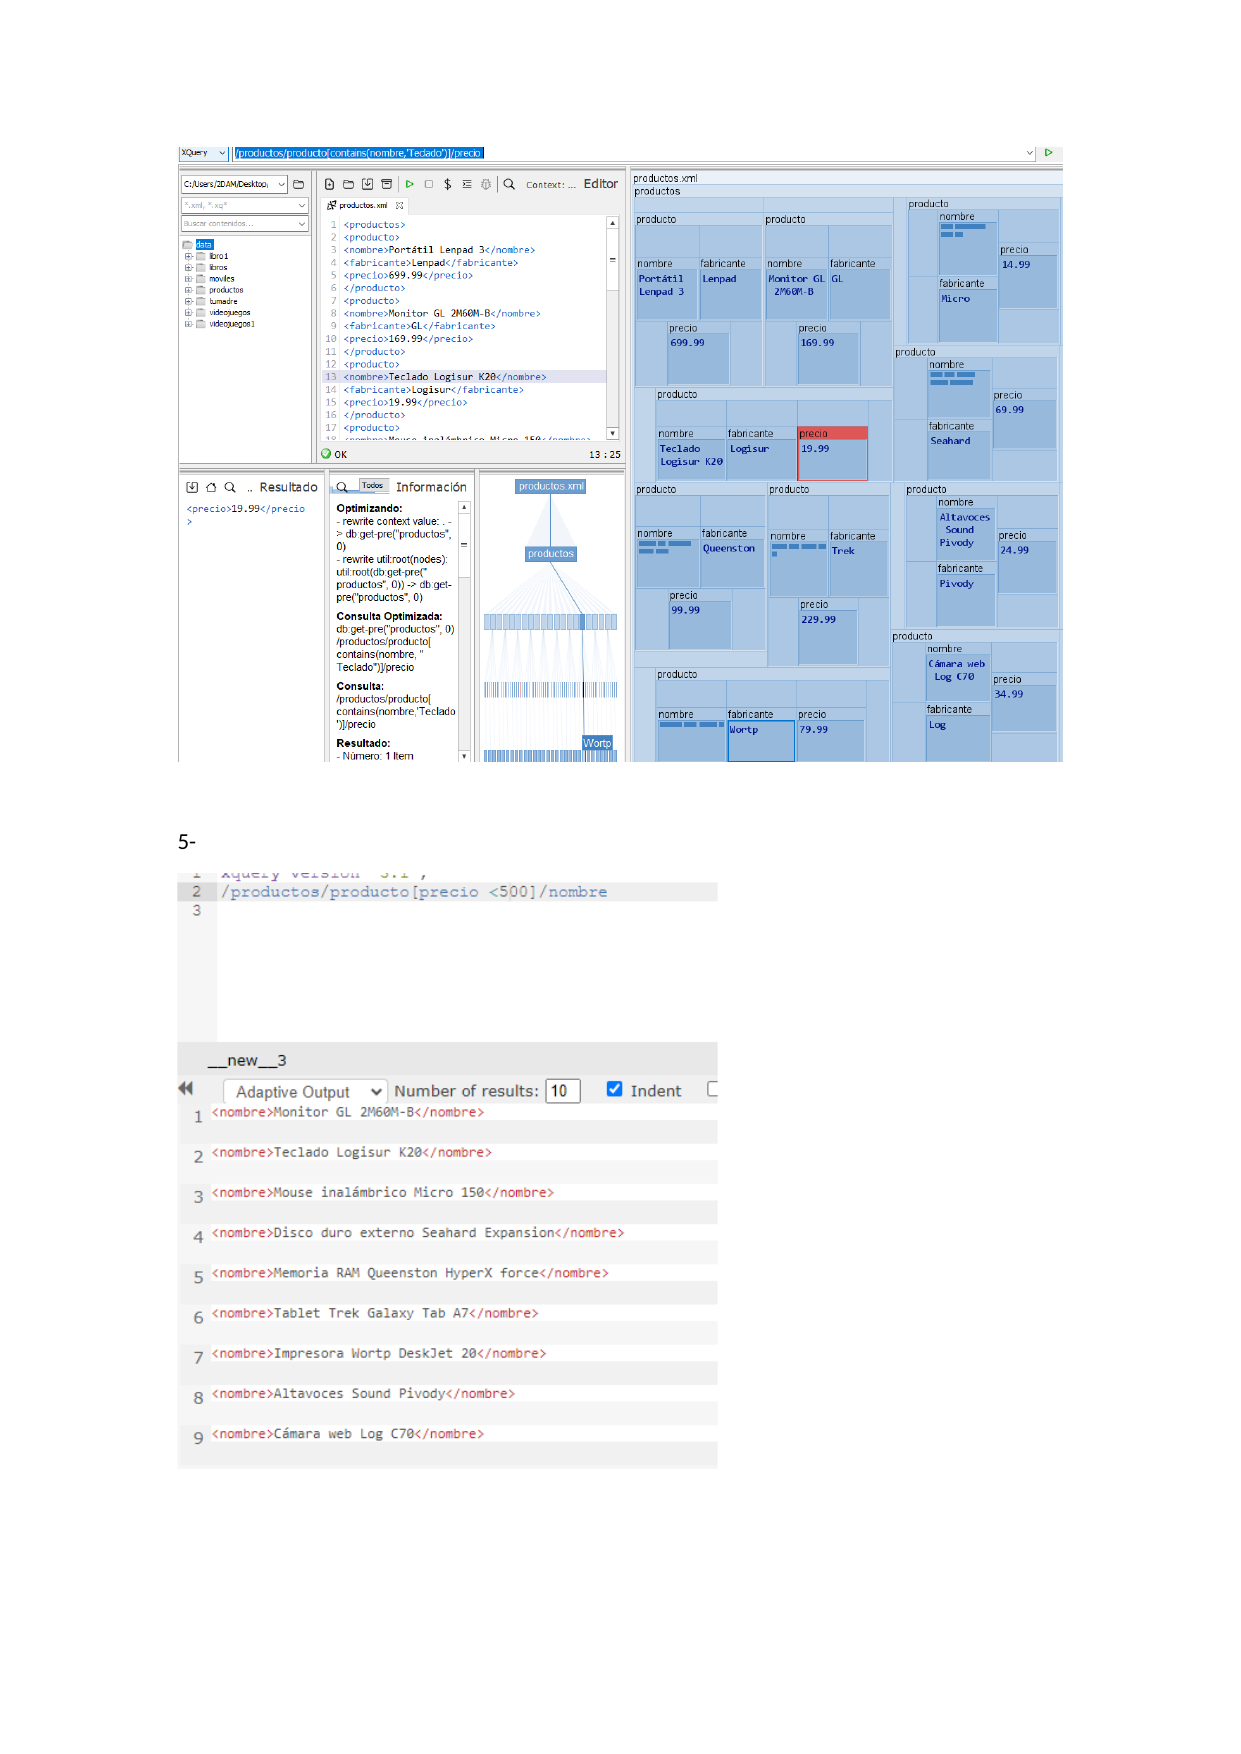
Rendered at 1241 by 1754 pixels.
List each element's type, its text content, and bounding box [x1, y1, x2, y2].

picture [177, 873, 718, 1469]
picture [177, 147, 1063, 762]
text 5- [177, 827, 1063, 855]
